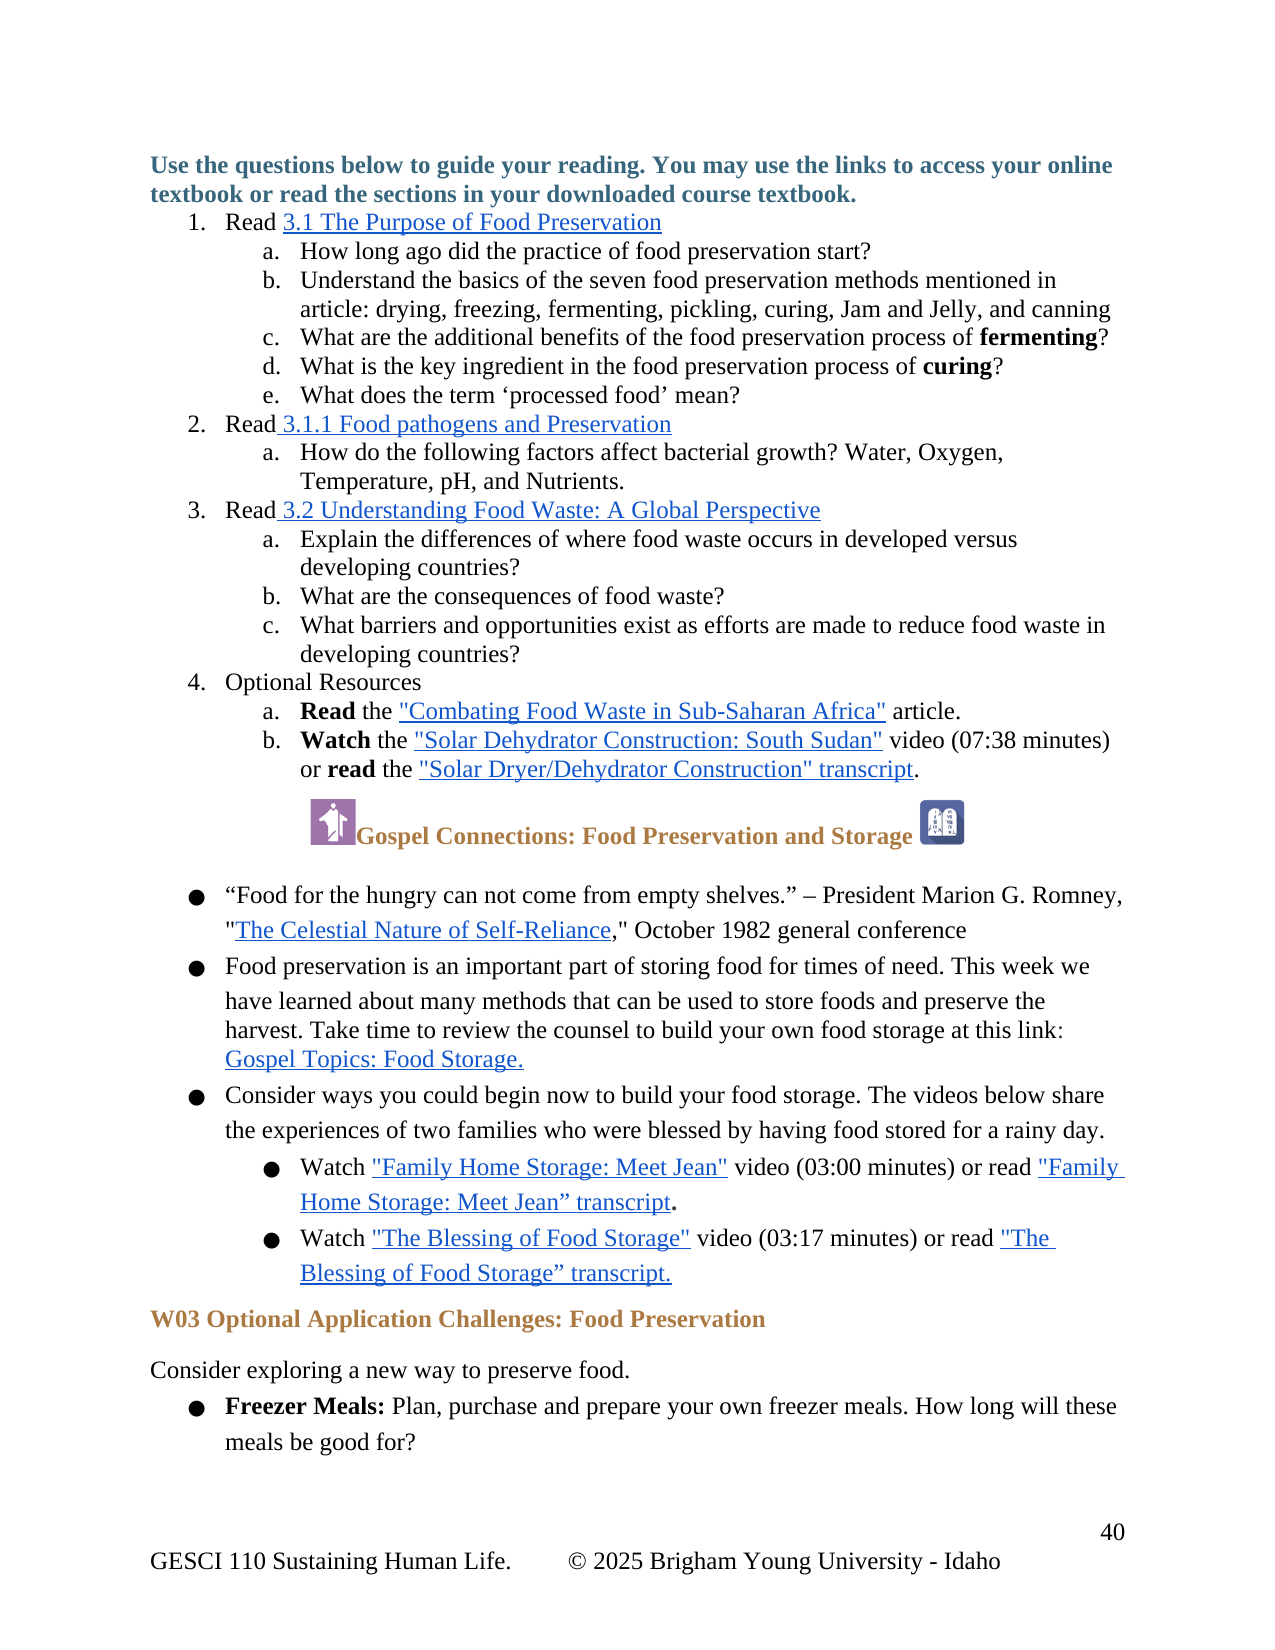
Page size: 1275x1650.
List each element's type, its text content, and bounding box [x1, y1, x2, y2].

list What are the additional benefits of the food preservation process of fermenting? [262, 322, 1125, 351]
subtitle Gospel Connections: Food Preservation and Storage [150, 799, 1125, 849]
list What does the term ‘processed food’ mean? [262, 380, 1125, 409]
list What is the key ingredient in the food preservation process of curing? [262, 351, 1125, 380]
list What barriers and opportunities exist as efforts are made to reduce food waste in developing countries? [262, 610, 1125, 667]
list Freezer Meals: Plan, purchase and prepare your own freezer meals. How long will these meals be good for? [187, 1384, 1125, 1455]
list Explain the differences of where food waste occurs in developed versus developing countries? [262, 524, 1125, 581]
list “Food for the hungry can not come from empty shelves.” – President Marion G. Romney, "The Celestial Nature of Self-Reliance," October 1982 general conference [187, 872, 1125, 944]
list Watch "The Blessing of Food Storage" video (03:17 minutes) or read "The Blessing of Food Storage” transcript. [262, 1216, 1125, 1287]
list What are the consequences of food waste? [262, 581, 1125, 610]
list Understand the basics of the seven food preservation methods mentioned in article: drying, freezing, fermenting, pickling, curing, Jam and Jelly, and canning [262, 265, 1125, 322]
list Watch the "Solar Dehydrator Construction: South Sudan" video (07:38 minutes) or read the "Solar Dryer/Dehydrator Construction" transcript. [262, 725, 1125, 782]
list Optional Resources [187, 667, 1125, 696]
list Watch "Family Home Storage: Meet Jean" video (03:00 minutes) or read "Family Home Storage: Meet Jean” transcript. [262, 1144, 1125, 1216]
list Food preservation is an important part of storing food for times of need. This week we have learned about many methods that can be used to store foods and preserve the harvest. Take time to review the counsel to build your own food storage at this link: Gospel Topics: Food Storage. [187, 944, 1125, 1073]
list Consider ways you could begin now to build your food storage. The videos below share the experiences of two families who were blessed by having food stored for a rainy day. [187, 1073, 1125, 1144]
list Read the "Combating Food Waste in Sub-Saharan Africa" article. [262, 696, 1125, 725]
subtitle W03 Optional Application Challenges: Food Preservation [150, 1304, 1125, 1332]
list How do the following factors affect bacterial growth? Water, Oxygen, Temperature, pH, and Nutrients. [262, 437, 1125, 495]
list Read 3.1.1 Food pathogens and Preservation [187, 409, 1125, 437]
picture [919, 799, 965, 845]
list How long ago did the practice of food preservation start? [262, 236, 1125, 265]
list Read 3.1 The Purpose of Food Preservation [187, 207, 1125, 236]
text Consider exploring a new way to preserve food. [150, 1355, 1125, 1384]
list Read 3.2 Understanding Food Waste: A Global Perspective [187, 495, 1125, 524]
text Use the questions below to guide your reading. You may use the links to access your online textbook or read the sections in your downloaded course textbook. [150, 150, 1125, 207]
picture [310, 799, 356, 845]
